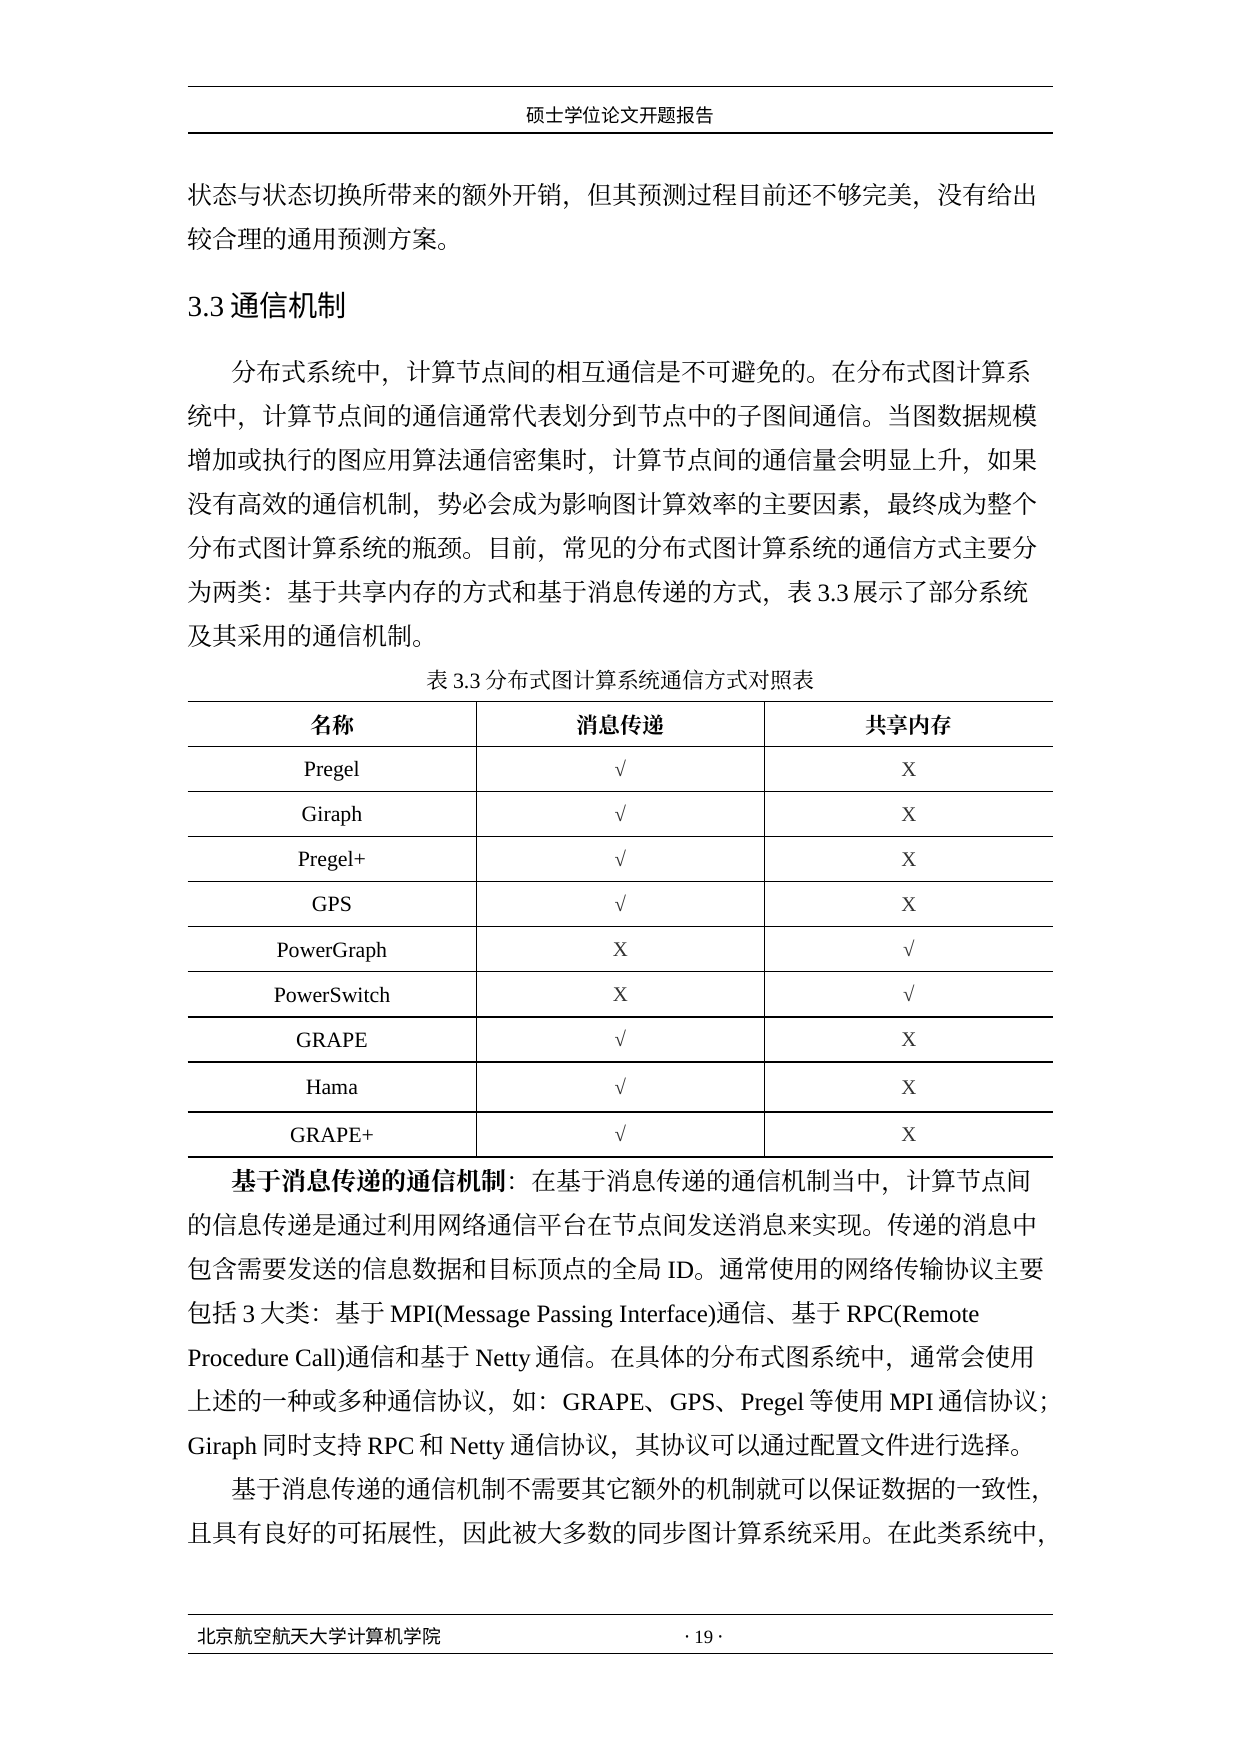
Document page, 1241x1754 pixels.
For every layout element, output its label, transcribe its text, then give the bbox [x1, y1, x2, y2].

table_cell √ [477, 747, 764, 791]
table_cell √ [765, 927, 1053, 971]
table_cell √ [765, 972, 1053, 1016]
table_cell GPS [188, 882, 476, 926]
table_cell X [477, 927, 764, 971]
table_cell √ [477, 792, 764, 836]
table_cell GRAPE [188, 1018, 476, 1061]
table_cell PowerGraph [188, 927, 476, 971]
text 基于消息传递的通信机制：在基于消息传递的通信机制当中，计算节点间的信息传递是通过利用网络通信平台在节点间发送消息来实现。传递的消息中包含需要发送的信息数据和目标顶点的全局ID。通常使用的网络传输协议主要包括3大类：基于MPI(Message Passing Interface)通信、基于RPC(Remote Procedure Call)通信和基于Netty通信。在具体的分布式图系统中，通常会使用上述的一种或多种通信协议，如：GRAPE、GPS、Pregel等使用MPI通信协议；Giraph同时支持RPC和Netty通信协议，其协议可以通过配置文件进行选择。 [187, 1157, 1053, 1466]
table_cell Pregel [188, 747, 476, 791]
table_cell √ [477, 1018, 764, 1061]
table_cell X [477, 972, 764, 1016]
table_cell Pregel+ [188, 837, 476, 881]
subtitle 3.3通信机制 [187, 282, 1053, 326]
text 表3.3 分布式图计算系统通信方式对照表 [187, 657, 1053, 701]
table_cell Giraph [188, 792, 476, 836]
table_cell X [765, 882, 1053, 926]
table_cell X [765, 1113, 1053, 1156]
table_cell √ [477, 1063, 764, 1111]
table_cell X [765, 792, 1053, 836]
table_header 共享内存 [765, 702, 1053, 746]
table_cell X [765, 1063, 1053, 1111]
table_cell X [765, 1018, 1053, 1061]
table_cell PowerSwitch [188, 972, 476, 1016]
table_cell √ [477, 837, 764, 881]
table_cell X [765, 747, 1053, 791]
table_cell √ [477, 882, 764, 926]
table_header 消息传递 [477, 702, 764, 746]
table_cell √ [477, 1113, 764, 1156]
table_header 名称 [188, 702, 476, 746]
table_cell X [765, 837, 1053, 881]
table_cell GRAPE+ [188, 1113, 476, 1156]
table_cell Hama [188, 1063, 476, 1111]
